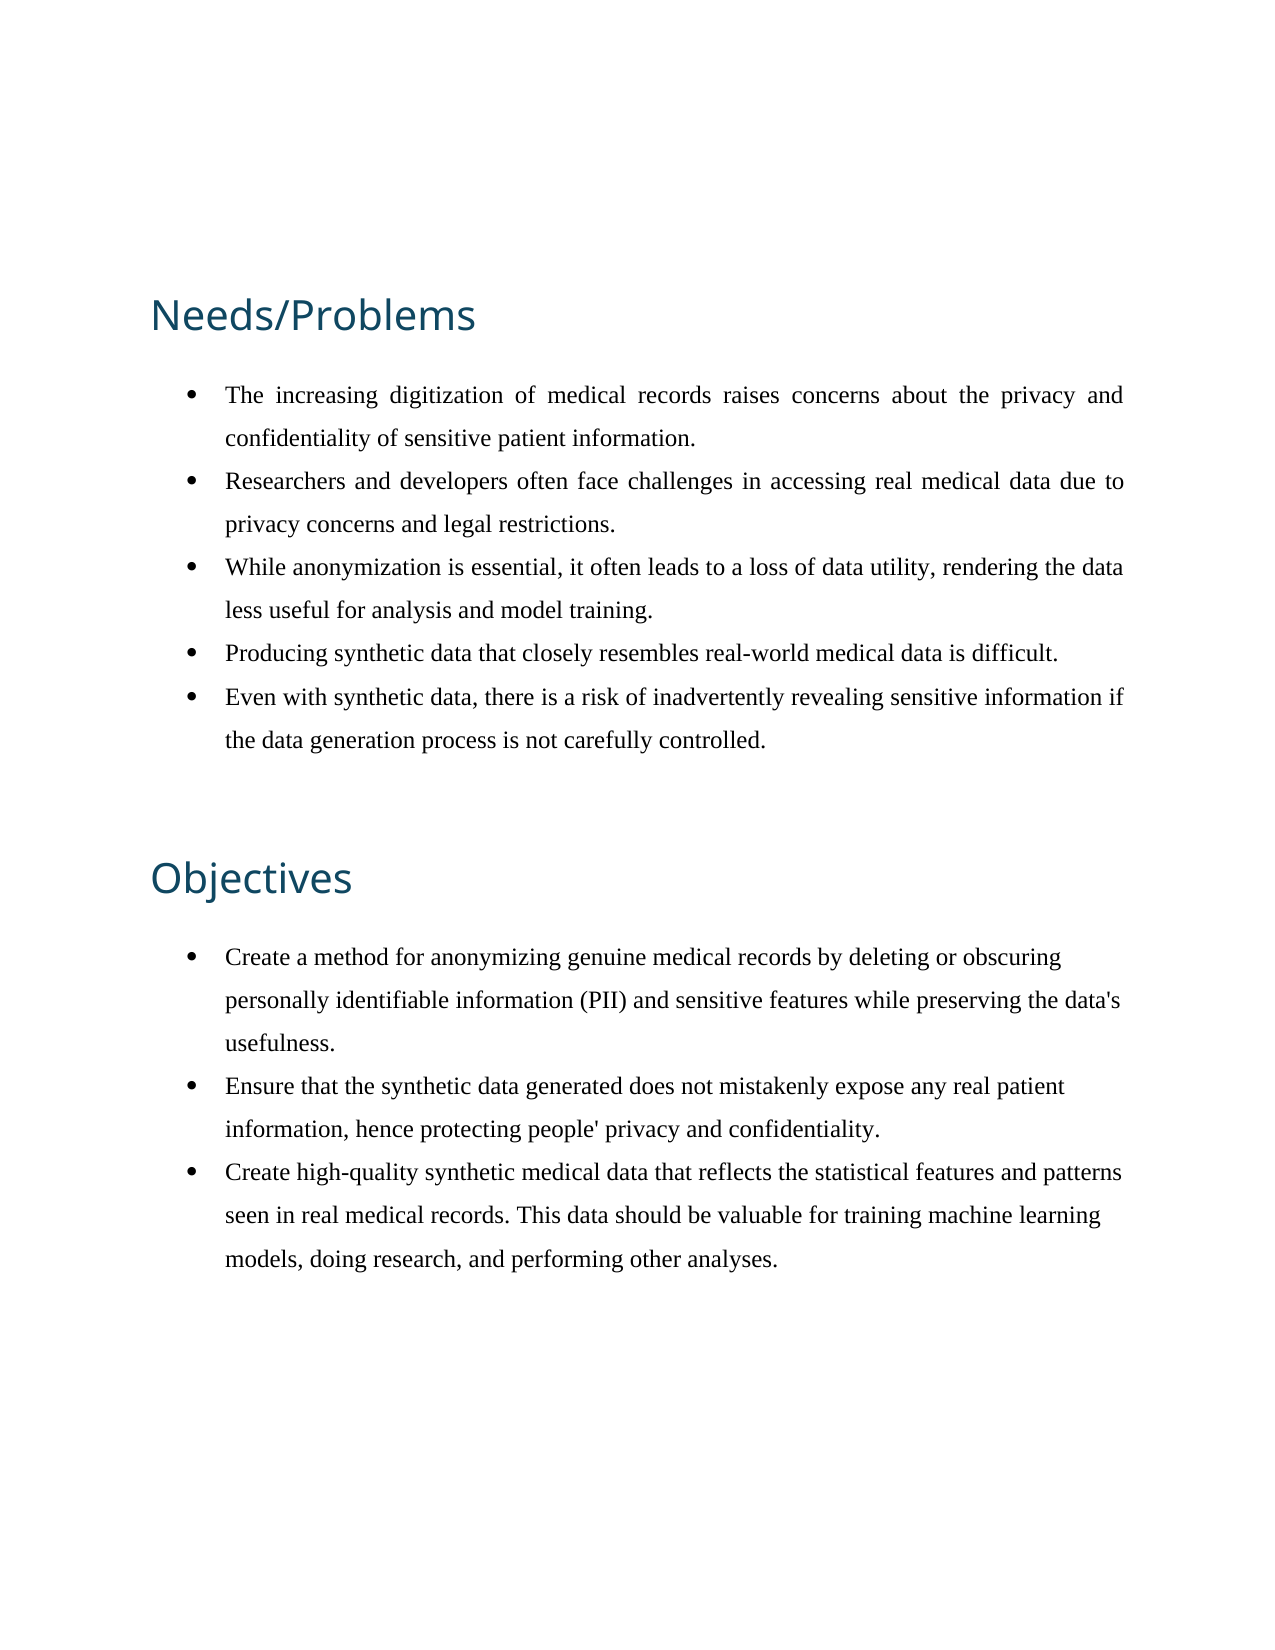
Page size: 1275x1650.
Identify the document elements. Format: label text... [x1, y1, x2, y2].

list Ensure that the synthetic data generated does not mistakenly expose any real patient information, hence protecting people' privacy and confidentiality. [187, 1071, 1125, 1143]
subtitle Needs/Problems [150, 286, 1125, 343]
list While anonymization is essential, it often leads to a loss of data utility, rendering the data less useful for analysis and model training. [187, 552, 1125, 624]
list Create high-quality synthetic medical data that reflects the statistical features and patterns seen in real medical records. This data should be valuable for training machine learning models, doing research, and performing other analyses. [187, 1157, 1125, 1272]
list Researchers and developers often face challenges in accessing real medical data due to privacy concerns and legal restrictions. [187, 466, 1125, 538]
list Create a method for anonymizing genuine medical records by deleting or obscuring personally identifiable information (PII) and sensitive features while preserving the data's usefulness. [187, 942, 1125, 1057]
subtitle Objectives [150, 848, 1125, 905]
list The increasing digitization of medical records raises concerns about the privacy and confidentiality of sensitive patient information. [187, 380, 1125, 452]
list Producing synthetic data that closely resembles real-world medical data is difficult. [187, 638, 1125, 667]
list Even with synthetic data, there is a risk of inadvertently revealing sensitive information if the data generation process is not carefully controlled. [187, 682, 1125, 753]
